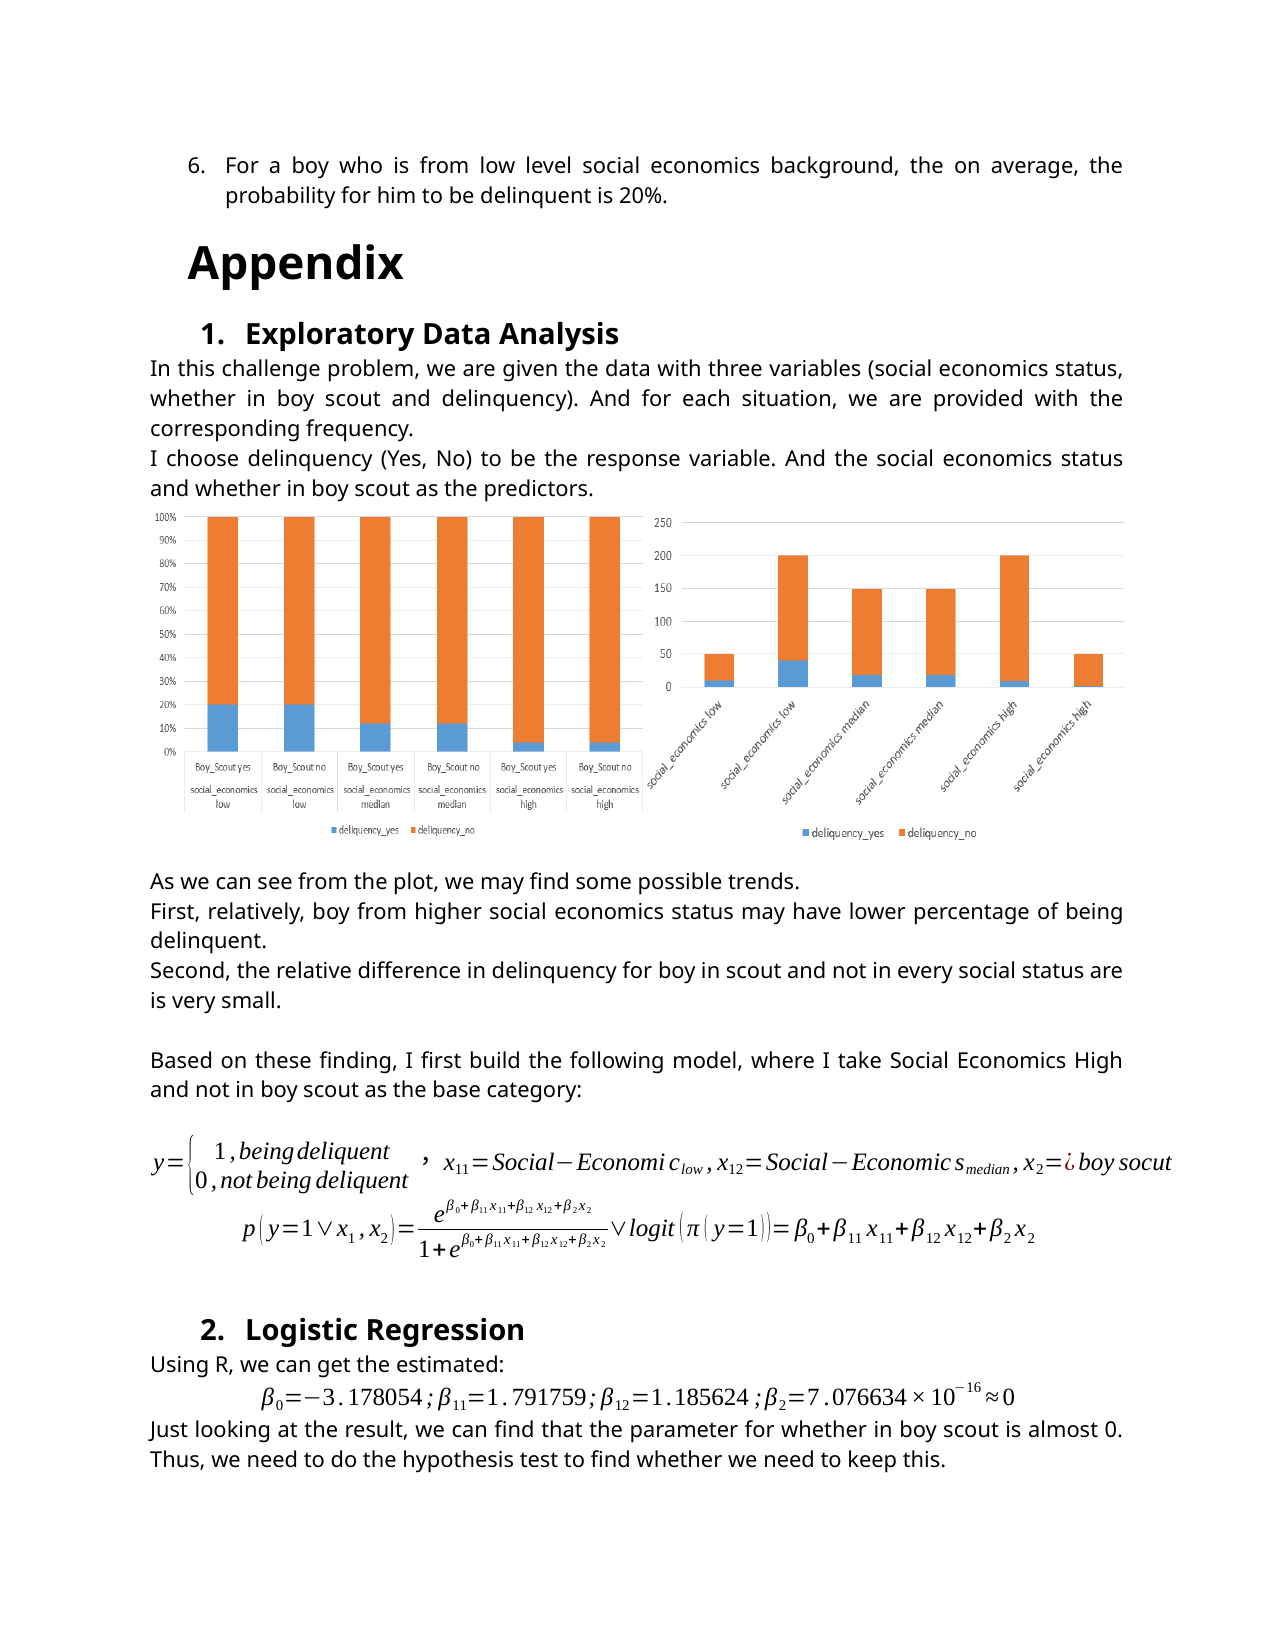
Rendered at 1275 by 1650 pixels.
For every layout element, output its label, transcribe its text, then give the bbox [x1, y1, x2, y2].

list For a boy who is from low level social economics background, the on average, the probability for him to be delinquent is 20%. [187, 150, 1125, 209]
text Appendix [150, 230, 1125, 293]
text First, relatively, boy from higher social economics status may have lower percentage of being delinquent. [150, 896, 1125, 955]
text Using R, we can get the estimated: [150, 1349, 1125, 1379]
list Logistic Regression [200, 1309, 1125, 1349]
text As we can see from the plot, we may find some possible trends. [150, 866, 1125, 896]
picture [150, 506, 1125, 841]
list Exploratory Data Analysis [200, 314, 1125, 353]
text Based on these finding, I first build the following model, where I take Social Economics High and not in boy scout as the base category: [150, 1045, 1125, 1104]
text Second, the relative difference in delinquency for boy in scout and not in every social status are is very small. [150, 955, 1125, 1015]
text I choose delinquency (Yes, No) to be the response variable. And the social economics status and whether in boy scout as the predictors. [150, 443, 1125, 502]
text Just looking at the result, we can find that the parameter for whether in boy scout is almost 0. Thus, we need to do the hypothesis test to find whether we need to keep this. [150, 1414, 1125, 1473]
text In this challenge problem, we are given the data with three variables (social economics status, whether in boy scout and delinquency). And for each situation, we are provided with the corresponding frequency. [150, 353, 1125, 443]
